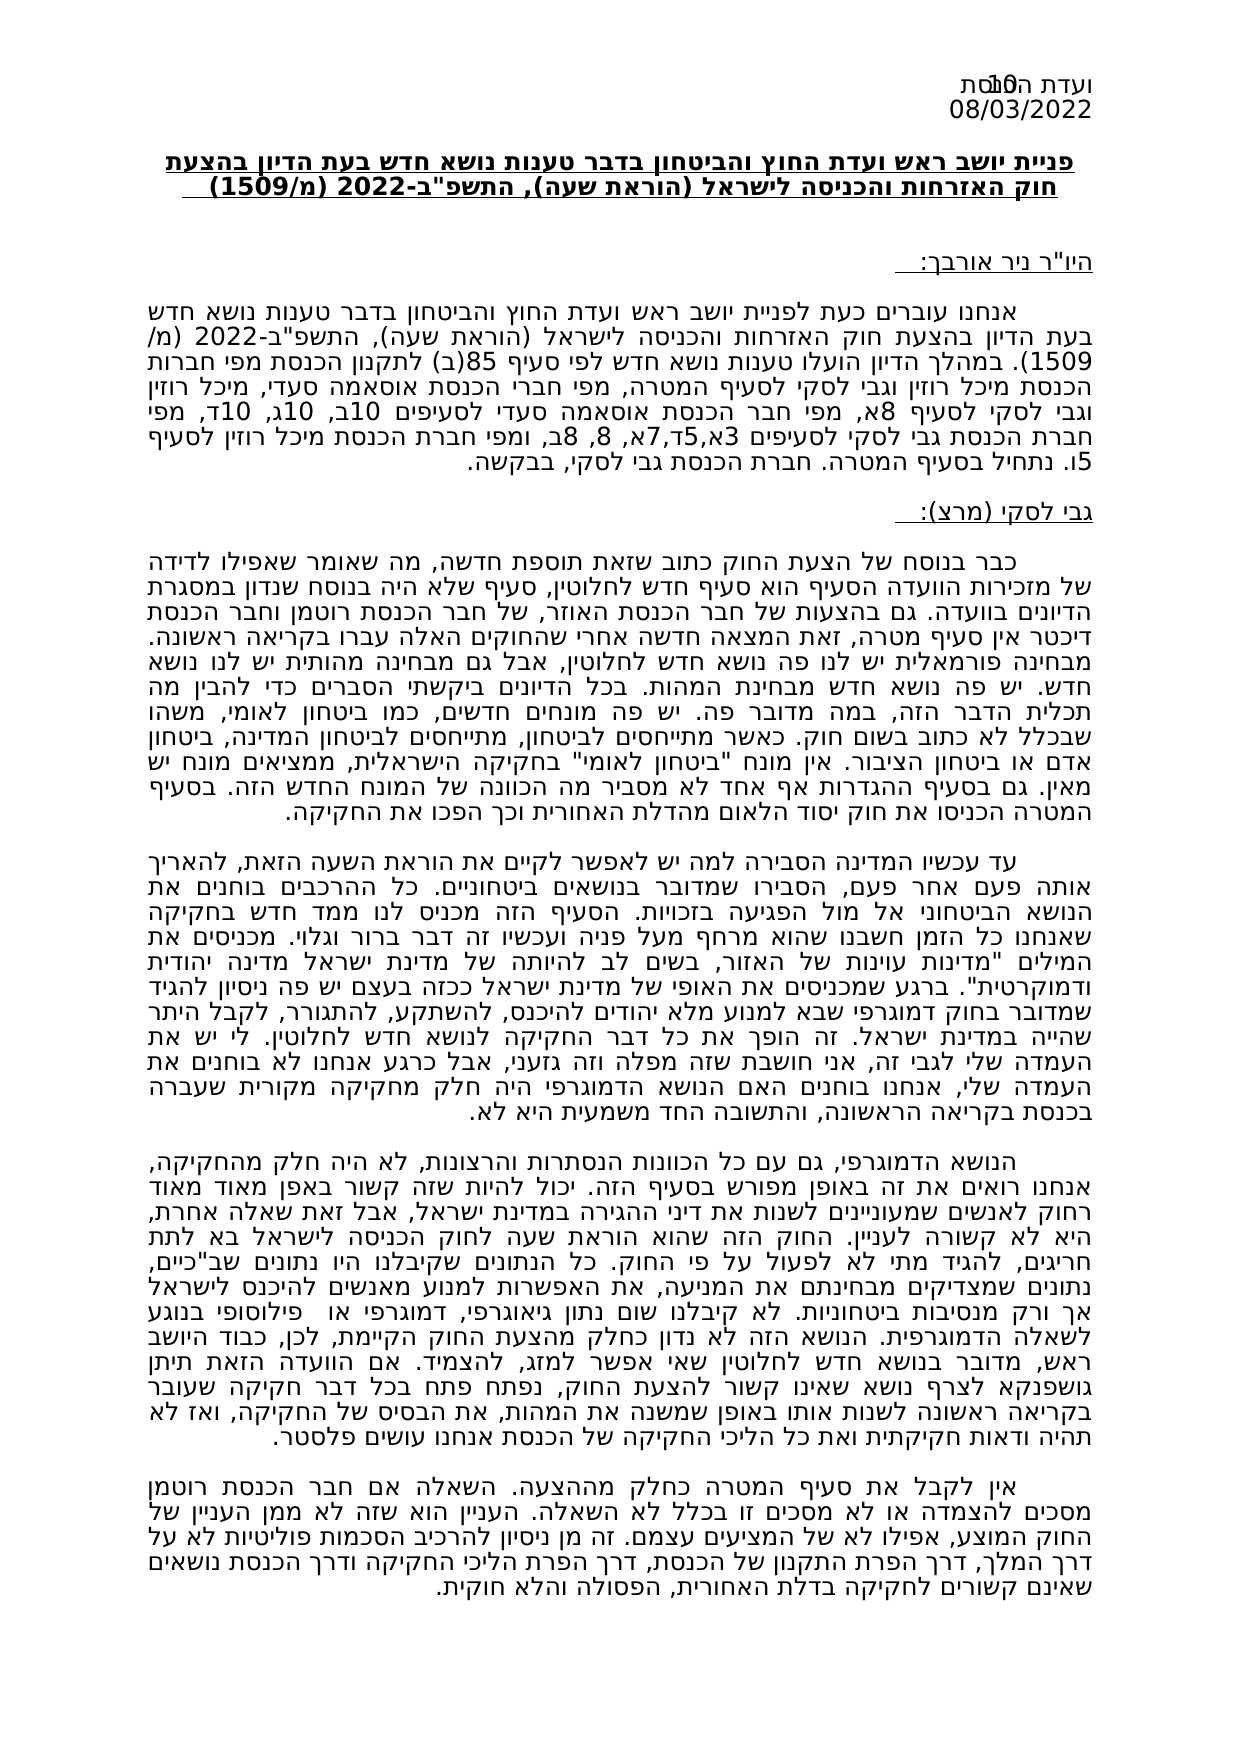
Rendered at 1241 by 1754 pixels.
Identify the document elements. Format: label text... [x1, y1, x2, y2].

text עד עכשיו המדינה הסבירה למה יש לאפשר לקיים את הוראת השעה הזאת, להאריך אותה פעם אחר פעם, הסבירו שמדובר בנושאים ביטחוניים. כל ההרכבים בוחנים את הנושא הביטחוני אל מול הפגיעה בזכויות. הסעיף הזה מכניס לנו ממד חדש בחקיקה שאנחנו כל הזמן חשבנו שהוא מרחף מעל פניה ועכשיו זה דבר ברור וגלוי. מכניסים את המילים "מדינות עוינות של האזור, בשים לב להיותה של מדינת ישראל מדינה יהודית ודמוקרטית". ברגע שמכניסים את האופי של מדינת ישראל ככזה בעצם יש פה ניסיון להגיד שמדובר בחוק דמוגרפי שבא למנוע מלא יהודים להיכנס, להשתקע, להתגורר, לקבל היתר שהייה במדינת ישראל. זה הופך את כל דבר החקיקה לנושא חדש לחלוטין. לי יש את העמדה שלי לגבי זה, אני חושבת שזה מפלה וזה גזעני, אבל כרגע אנחנו לא בוחנים את העמדה שלי, אנחנו בוחנים האם הנושא הדמוגרפי היה חלק מחקיקה מקורית שעברה בכנסת בקריאה הראשונה, והתשובה החד משמעית היא לא. [147, 850, 1093, 1125]
text << יור >> היו"ר ניר אורבך: << יור >> [147, 250, 1093, 275]
text כבר בנוסח של הצעת החוק כתוב שזאת תוספת חדשה, מה שאומר שאפילו לדידה של מזכירות הוועדה הסעיף הוא סעיף חדש לחלוטין, סעיף שלא היה בנוסח שנדון במסגרת הדיונים בוועדה. גם בהצעות של חבר הכנסת האוזר, של חבר הכנסת רוטמן וחבר הכנסת דיכטר אין סעיף מטרה, זאת המצאה חדשה אחרי שהחוקים האלה עברו בקריאה ראשונה. מבחינה פורמאלית יש לנו פה נושא חדש לחלוטין, אבל גם מבחינה מהותית יש לנו נושא חדש. יש פה נושא חדש מבחינת המהות. בכל הדיונים ביקשתי הסברים כדי להבין מה תכלית הדבר הזה, במה מדובר פה. יש פה מונחים חדשים, כמו ביטחון לאומי, משהו שבכלל לא כתוב בשום חוק. כאשר מתייחסים לביטחון, מתייחסים לביטחון המדינה, ביטחון אדם או ביטחון הציבור. אין מונח "ביטחון לאומי" בחקיקה הישראלית, ממציאים מונח יש מאין. גם בסעיף ההגדרות אף אחד לא מסביר מה הכוונה של המונח החדש הזה. בסעיף המטרה הכניסו את חוק יסוד הלאום מהדלת האחורית וכך הפכו את החקיקה. [147, 550, 1093, 825]
text אין לקבל את סעיף המטרה כחלק מההצעה. השאלה אם חבר הכנסת רוטמן מסכים להצמדה או לא מסכים זו בכלל לא השאלה. העניין הוא שזה לא ממן העניין של החוק המוצע, אפילו לא של המציעים עצמם. זה מן ניסיון להרכיב הסכמות פוליטיות לא על דרך המלך, דרך הפרת התקנון של הכנסת, דרך הפרת הליכי החקיקה ודרך הכנסת נושאים שאינם קשורים לחקיקה בדלת האחורית, הפסולה והלא חוקית. [147, 1475, 1093, 1600]
text אנחנו עוברים כעת לפניית יושב ראש ועדת החוץ והביטחון בדבר טענות נושא חדש בעת הדיון בהצעת חוק האזרחות והכניסה לישראל (הוראת שעה), התשפ"ב-2022 (מ/1509). במהלך הדיון הועלו טענות נושא חדש לפי סעיף 85(ב) לתקנון הכנסת מפי חברות הכנסת מיכל רוזין וגבי לסקי לסעיף המטרה, מפי חברי הכנסת אוסאמה סעדי, מיכל רוזין וגבי לסקי לסעיף 8א, מפי חבר הכנסת אוסאמה סעדי לסעיפים 10ב, 10ג, 10ד, מפי חברת הכנסת גבי לסקי לסעיפים 3א,5ד,7א, 8, 8ב, ומפי חברת הכנסת מיכל רוזין לסעיף 5ו. נתחיל בסעיף המטרה. חברת הכנסת גבי לסקי, בבקשה. [147, 300, 1093, 475]
text << נושא >> פניית יושב ראש ועדת החוץ והביטחון בדבר טענות נושא חדש בעת הדיון בהצעת חוק האזרחות והכניסה לישראל (הוראת שעה), התשפ"ב-2022 (מ/1509) << נושא >> [147, 150, 1093, 200]
text << דובר >> גבי לסקי (מרצ): << דובר >> [147, 500, 1093, 525]
text הנושא הדמוגרפי, גם עם כל הכוונות הנסתרות והרצונות, לא היה חלק מהחקיקה, אנחנו רואים את זה באופן מפורש בסעיף הזה. יכול להיות שזה קשור באפן מאוד מאוד רחוק לאנשים שמעוניינים לשנות את דיני ההגירה במדינת ישראל, אבל זאת שאלה אחרת, היא לא קשורה לעניין. החוק הזה שהוא הוראת שעה לחוק הכניסה לישראל בא לתת חריגים, להגיד מתי לא לפעול על פי החוק. כל הנתונים שקיבלנו היו נתונים שב"כיים, נתונים שמצדיקים מבחינתם את המניעה, את האפשרות למנוע מאנשים להיכנס לישראל אך ורק מנסיבות ביטחוניות. לא קיבלנו שום נתון גיאוגרפי, דמוגרפי או פילוסופי בנוגע לשאלה הדמוגרפית. הנושא הזה לא נדון כחלק מהצעת החוק הקיימת, לכן, כבוד היושב ראש, מדובר בנושא חדש לחלוטין שאי אפשר למזג, להצמיד. אם הוועדה הזאת תיתן גושפנקא לצרף נושא שאינו קשור להצעת החוק, נפתח פתח בכל דבר חקיקה שעובר בקריאה ראשונה לשנות אותו באופן שמשנה את המהות, את הבסיס של החקיקה, ואז לא תהיה ודאות חקיקתית ואת כל הליכי החקיקה של הכנסת אנחנו עושים פלסטר. [147, 1150, 1093, 1450]
